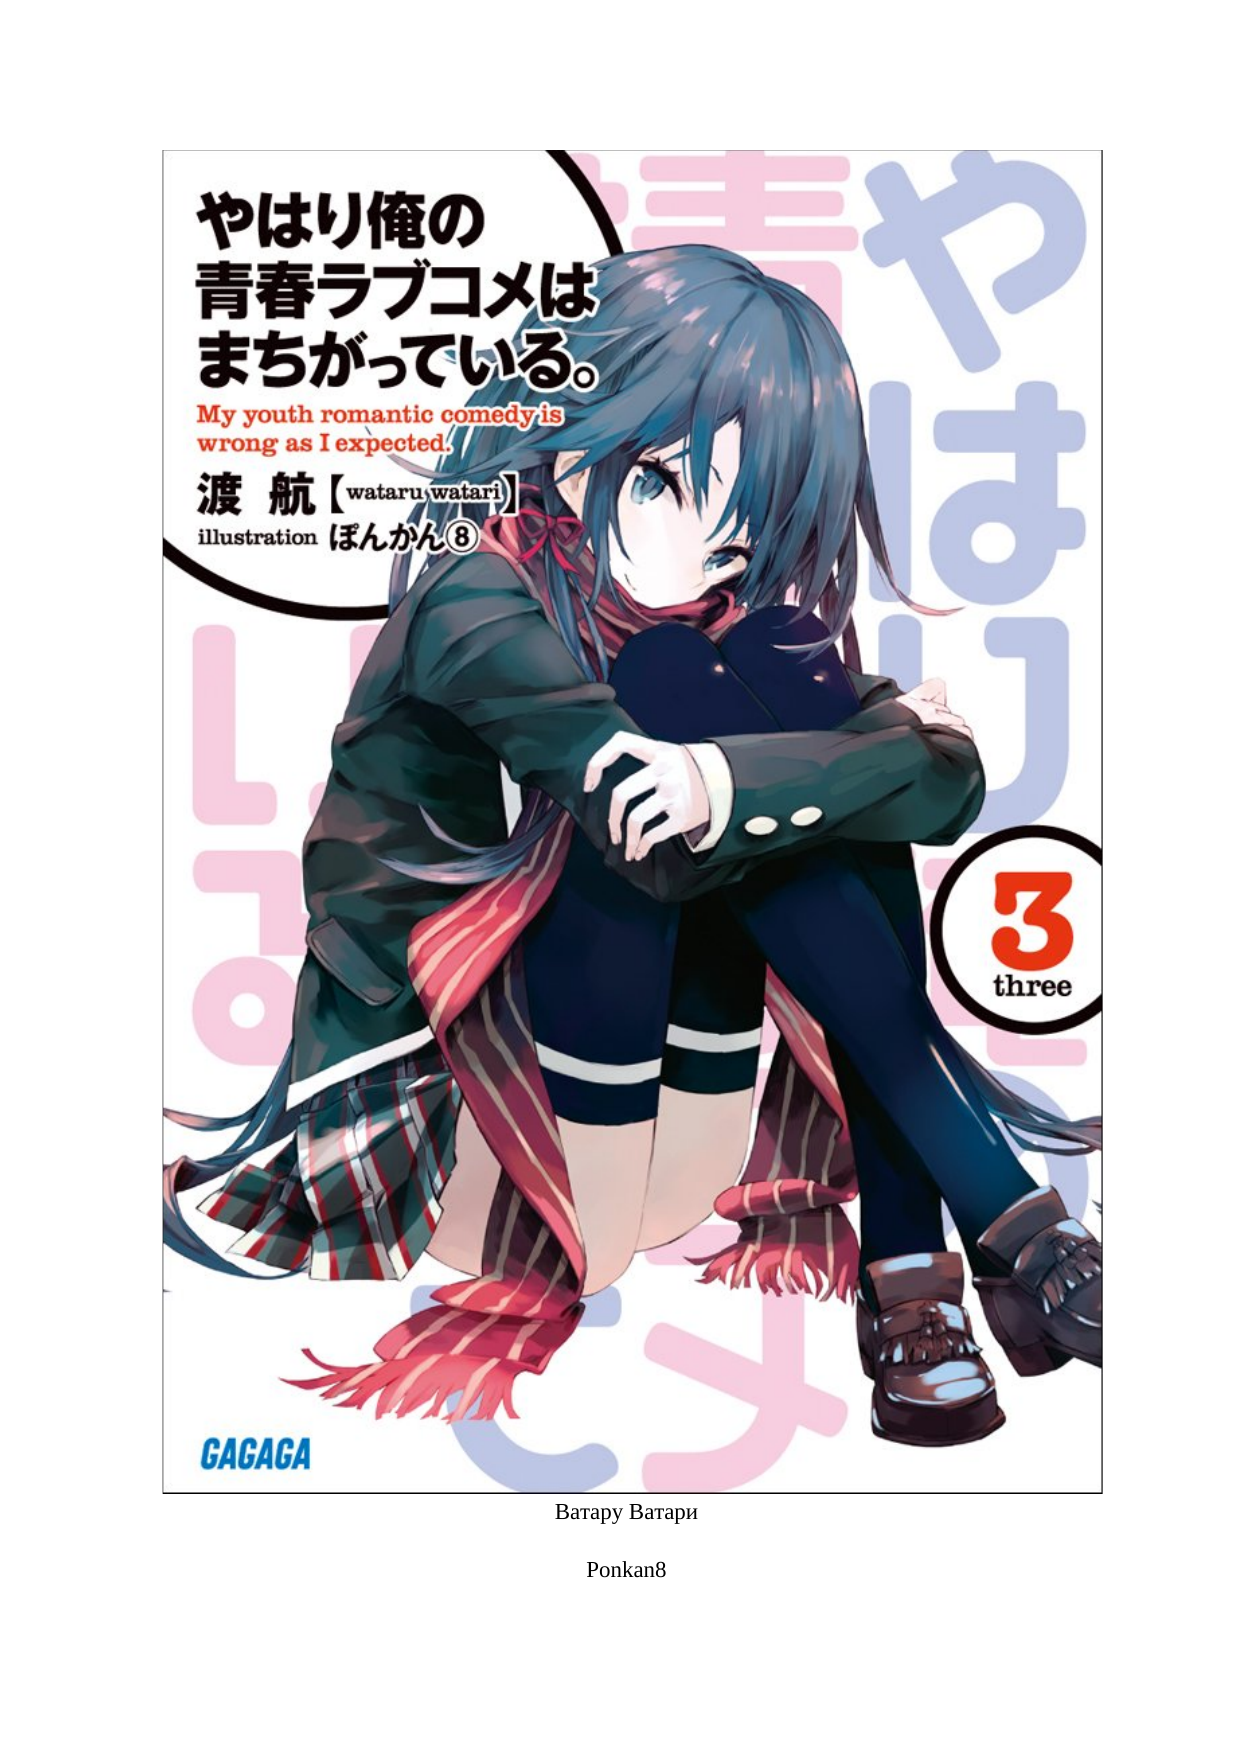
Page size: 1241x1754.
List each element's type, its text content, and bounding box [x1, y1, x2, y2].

text Ponkan8 [162, 1556, 1090, 1583]
picture [162, 150, 1103, 1494]
text Ватару Ватари [162, 1498, 1090, 1524]
